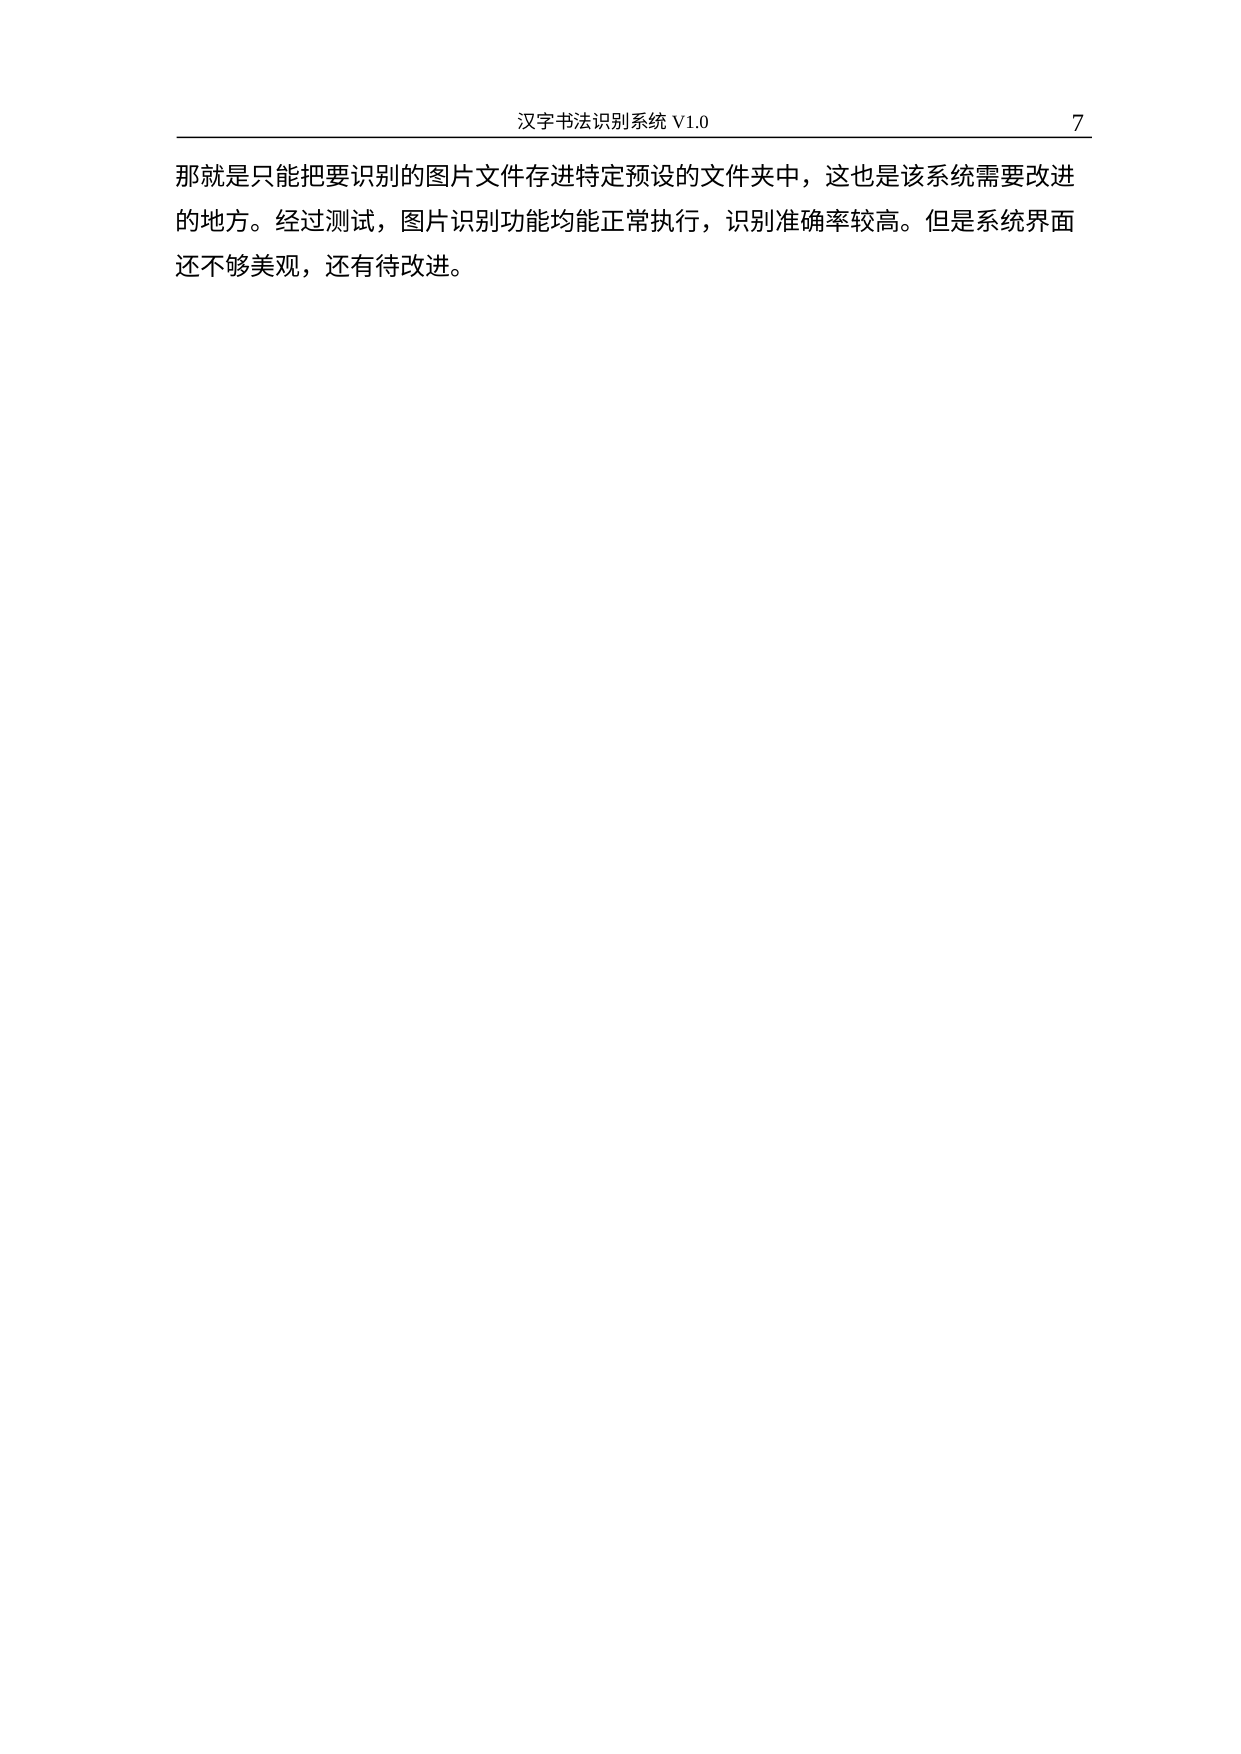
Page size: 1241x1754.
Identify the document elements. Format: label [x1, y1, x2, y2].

text [175, 156, 1092, 283]
